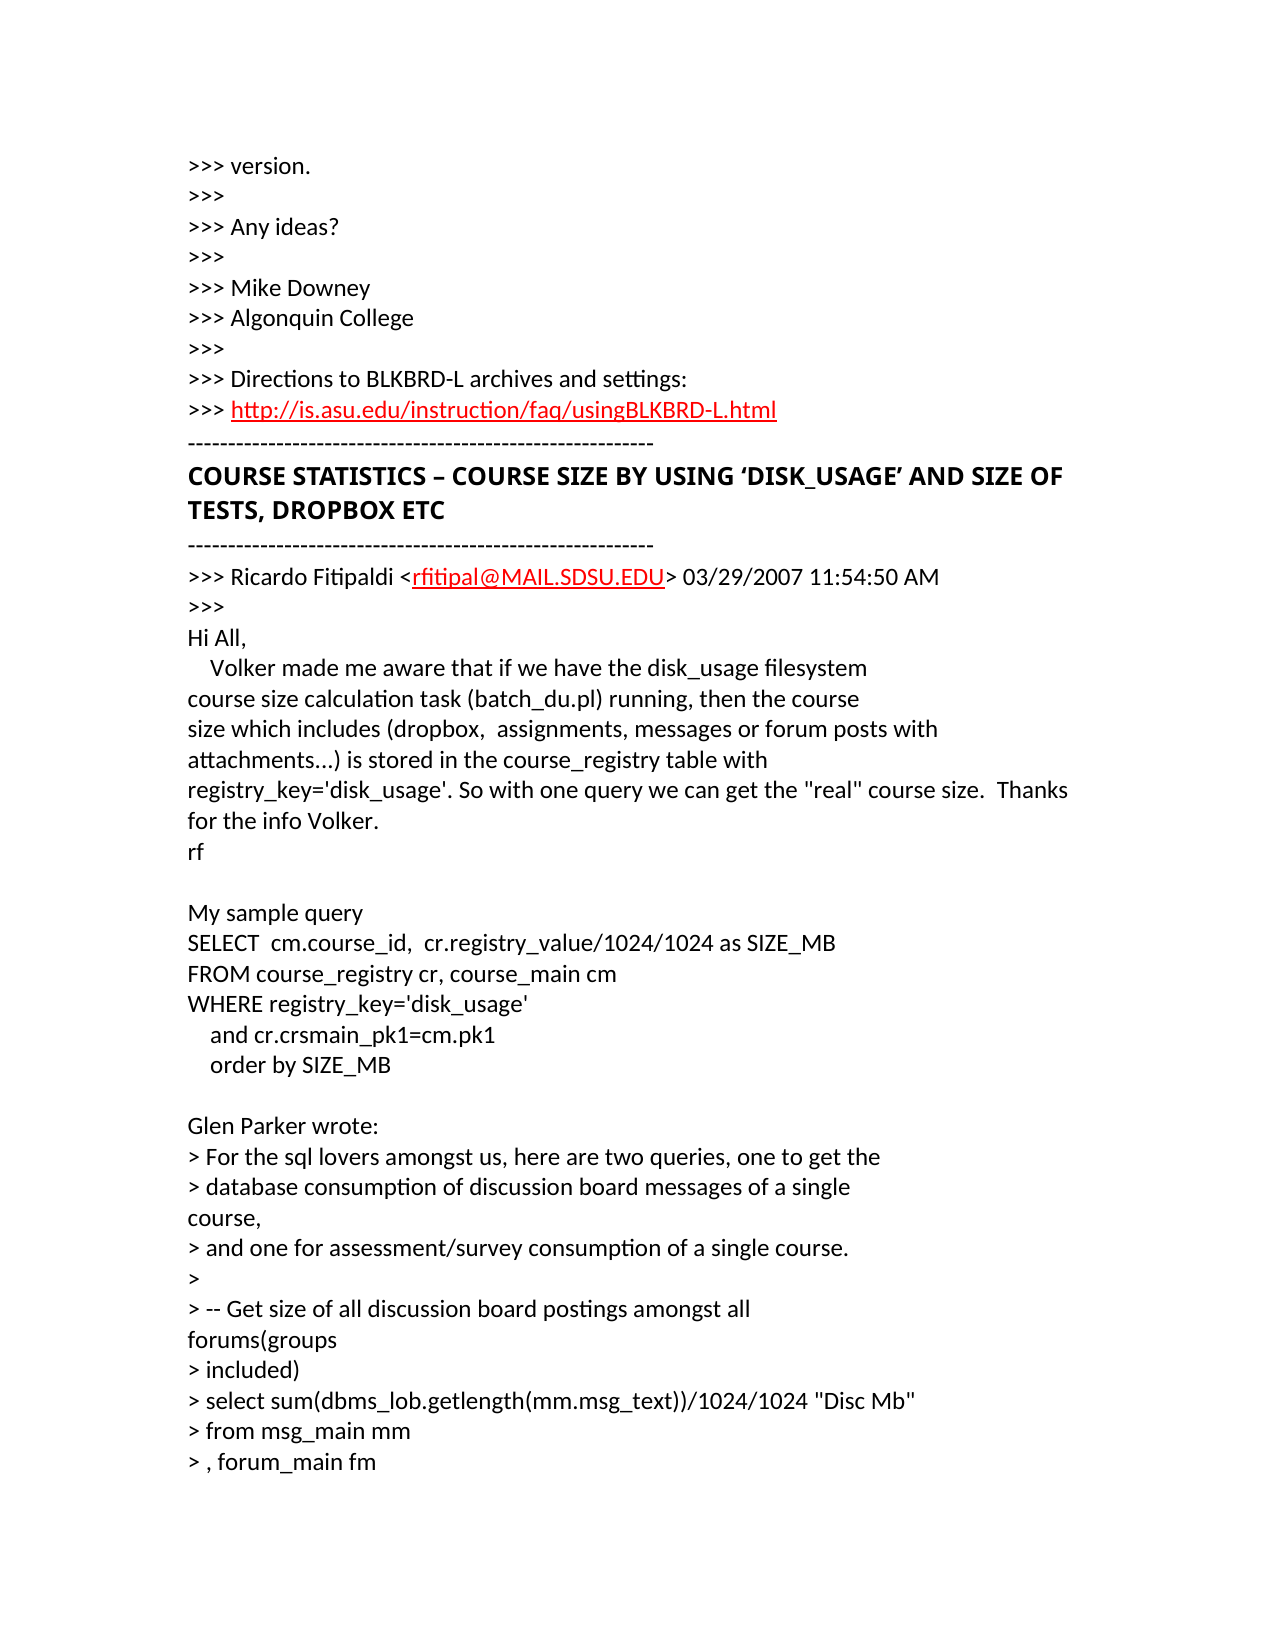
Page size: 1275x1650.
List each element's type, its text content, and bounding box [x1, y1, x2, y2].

text registry_key='disk_usage'. So with one query we can get the "real" course size. Thanks for the info Volker. [187, 774, 1087, 836]
text > -- Get size of all discussion board postings amongst all [187, 1293, 1087, 1324]
text >>> [187, 181, 1087, 211]
text >>> Ricardo Fitipaldi <rfitipal@MAIL.SDSU.EDU> 03/29/2007 11:54:50 AM [187, 561, 1087, 591]
text course, [187, 1202, 1087, 1232]
text >>> version. [187, 150, 1087, 181]
text > select sum(dbms_lob.getlength(mm.msg_text))/1024/1024 "Disc Mb" [187, 1385, 1087, 1416]
text ---------------------------------------------------------- [187, 527, 1087, 561]
text WHERE registry_key='disk_usage' [187, 988, 1087, 1019]
text size which includes (dropbox, assignments, messages or forum posts with [187, 713, 1087, 744]
text >>> Directions to BLKBRD-L archives and settings: [187, 364, 1087, 394]
text rf [187, 836, 1087, 866]
text > , forum_main fm [187, 1446, 1087, 1477]
text >>> Mike Downey [187, 272, 1087, 303]
text > For the sql lovers amongst us, here are two queries, one to get the [187, 1141, 1087, 1171]
text and cr.crsmain_pk1=cm.pk1 [187, 1019, 1087, 1049]
text course size calculation task (batch_du.pl) running, then the course [187, 683, 1087, 713]
text > and one for assessment/survey consumption of a single course. [187, 1232, 1087, 1263]
text ---------------------------------------------------------- [187, 425, 1087, 459]
text >>> [187, 242, 1087, 272]
text order by SIZE_MB [187, 1049, 1087, 1080]
text Volker made me aware that if we have the disk_usage filesystem [187, 652, 1087, 683]
text > from msg_main mm [187, 1416, 1087, 1446]
text > database consumption of discussion board messages of a single [187, 1171, 1087, 1202]
text Hi All, [187, 622, 1087, 652]
text >>> Algonquin College [187, 303, 1087, 333]
text FROM course_registry cr, course_main cm [187, 958, 1087, 988]
text >>> [187, 333, 1087, 364]
subtitle course statistics – course size by using ‘disk_usage’ and size of tests, dropbox etc [187, 459, 1087, 527]
text > included) [187, 1354, 1087, 1385]
text > [187, 1263, 1087, 1293]
text My sample query [187, 897, 1087, 927]
text Glen Parker wrote: [187, 1110, 1087, 1141]
text >>> Any ideas? [187, 211, 1087, 242]
text SELECT cm.course_id, cr.registry_value/1024/1024 as SIZE_MB [187, 927, 1087, 958]
text attachments...) is stored in the course_registry table with [187, 744, 1087, 774]
text forums(groups [187, 1324, 1087, 1354]
text >>> http://is.asu.edu/instruction/faq/usingBLKBRD-L.html [187, 394, 1087, 425]
text >>> [187, 591, 1087, 622]
